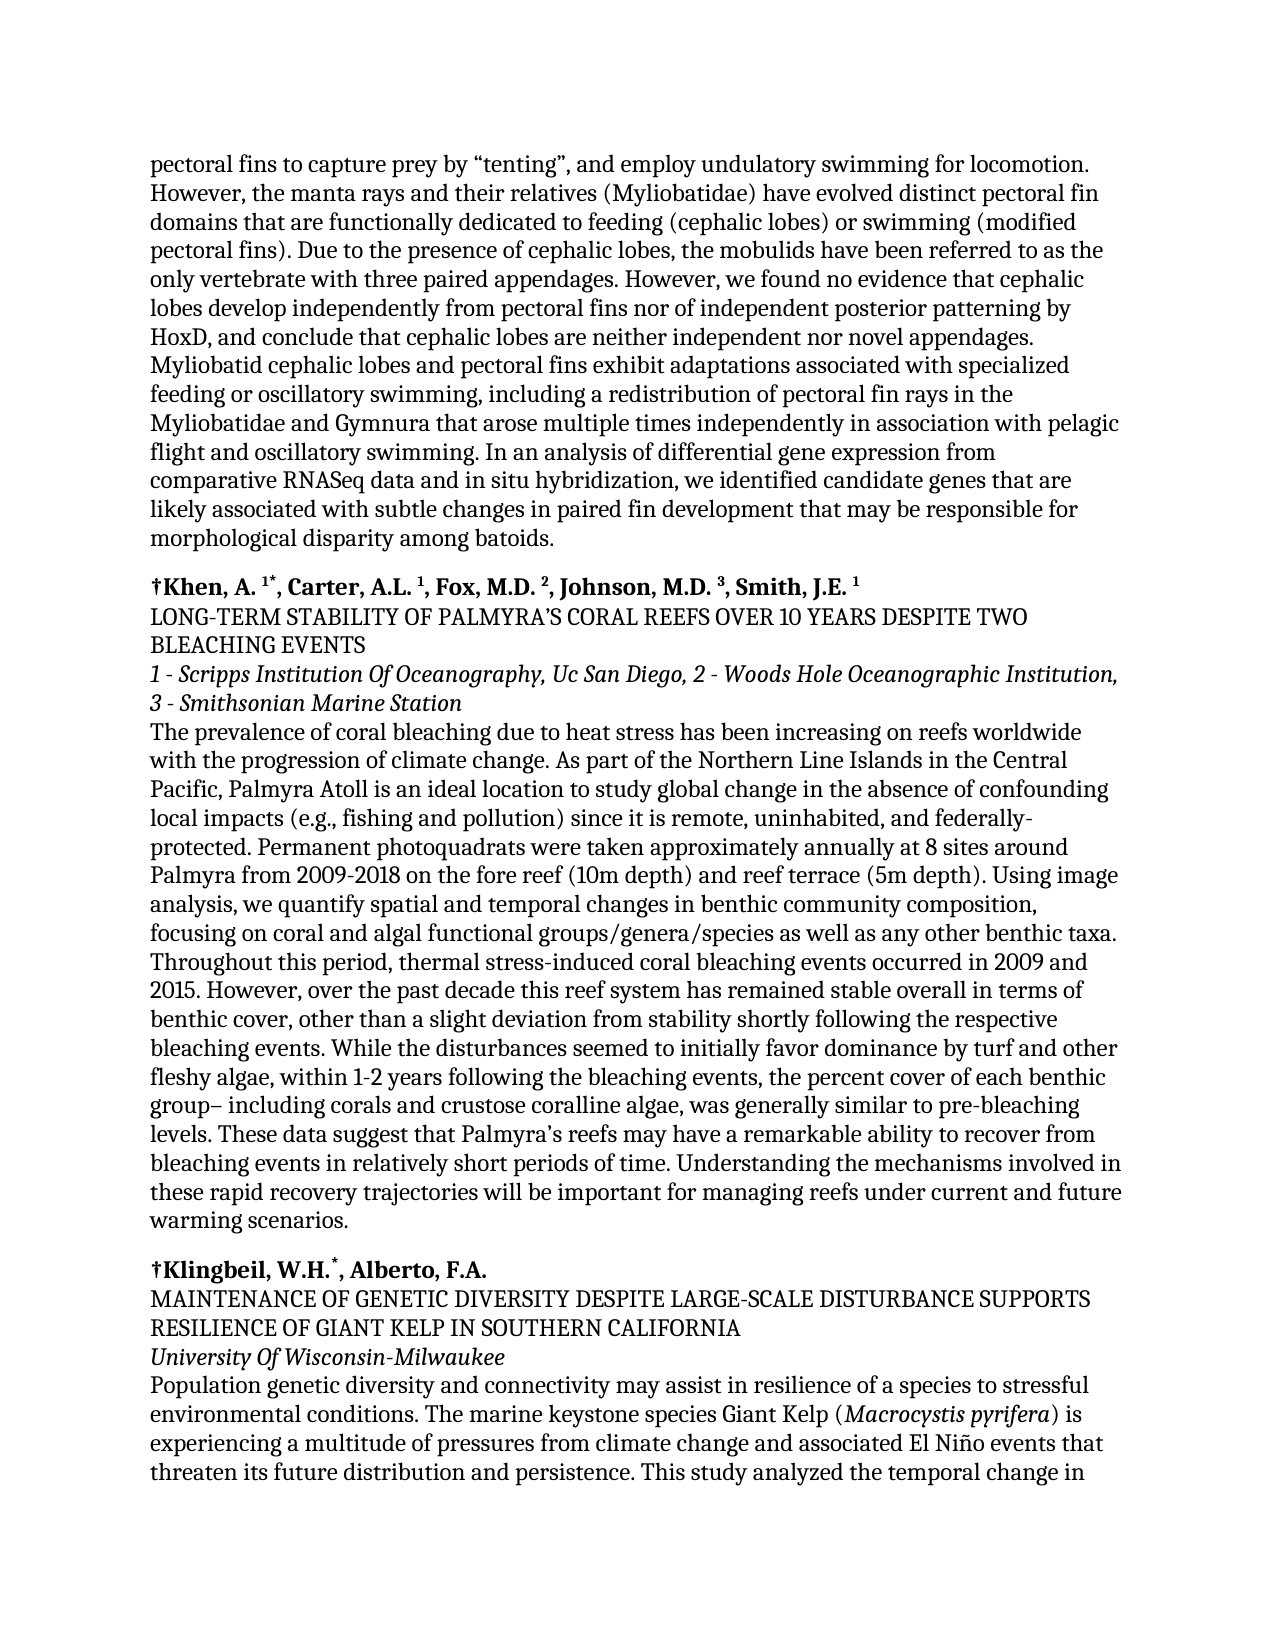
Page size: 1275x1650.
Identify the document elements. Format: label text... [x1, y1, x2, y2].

text †Khen, A. 1*, Carter, A.L. 1, Fox, M.D. 2, Johnson, M.D. 3, Smith, J.E. 1 LONG-TERM STABILITY OF PALMYRA’S CORAL REEFS OVER 10 YEARS DESPITE TWO BLEACHING EVENTS 1 - Scripps Institution Of Oceanography, Uc San Diego, 2 - Woods Hole Oceanographic Institution, 3 - Smithsonian Marine Station The prevalence of coral bleaching due to heat stress has been increasing on reefs worldwide with the progression of climate change. As part of the Northern Line Islands in the Central Pacific, Palmyra Atoll is an ideal location to study global change in the absence of confounding local impacts (e.g., fishing and pollution) since it is remote, uninhabited, and federally-protected. Permanent photoquadrats were taken approximately annually at 8 sites around Palmyra from 2009-2018 on the fore reef (10m depth) and reef terrace (5m depth). Using image analysis, we quantify spatial and temporal changes in benthic community composition, focusing on coral and algal functional groups/genera/species as well as any other benthic taxa. Throughout this period, thermal stress-induced coral bleaching events occurred in 2009 and 2015. However, over the past decade this reef system has remained stable overall in terms of benthic cover, other than a slight deviation from stability shortly following the respective bleaching events. While the disturbances seemed to initially favor dominance by turf and other fleshy algae, within 1-2 years following the bleaching events, the percent cover of each benthic group– including corals and crustose coralline algae, was generally similar to pre-bleaching levels. These data suggest that Palmyra’s reefs may have a remarkable ability to recover from bleaching events in relatively short periods of time. Understanding the mechanisms involved in these rapid recovery trajectories will be important for managing reefs under current and future warming scenarios. [150, 571, 1125, 1235]
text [150, 150, 1125, 552]
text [150, 1254, 1125, 1486]
